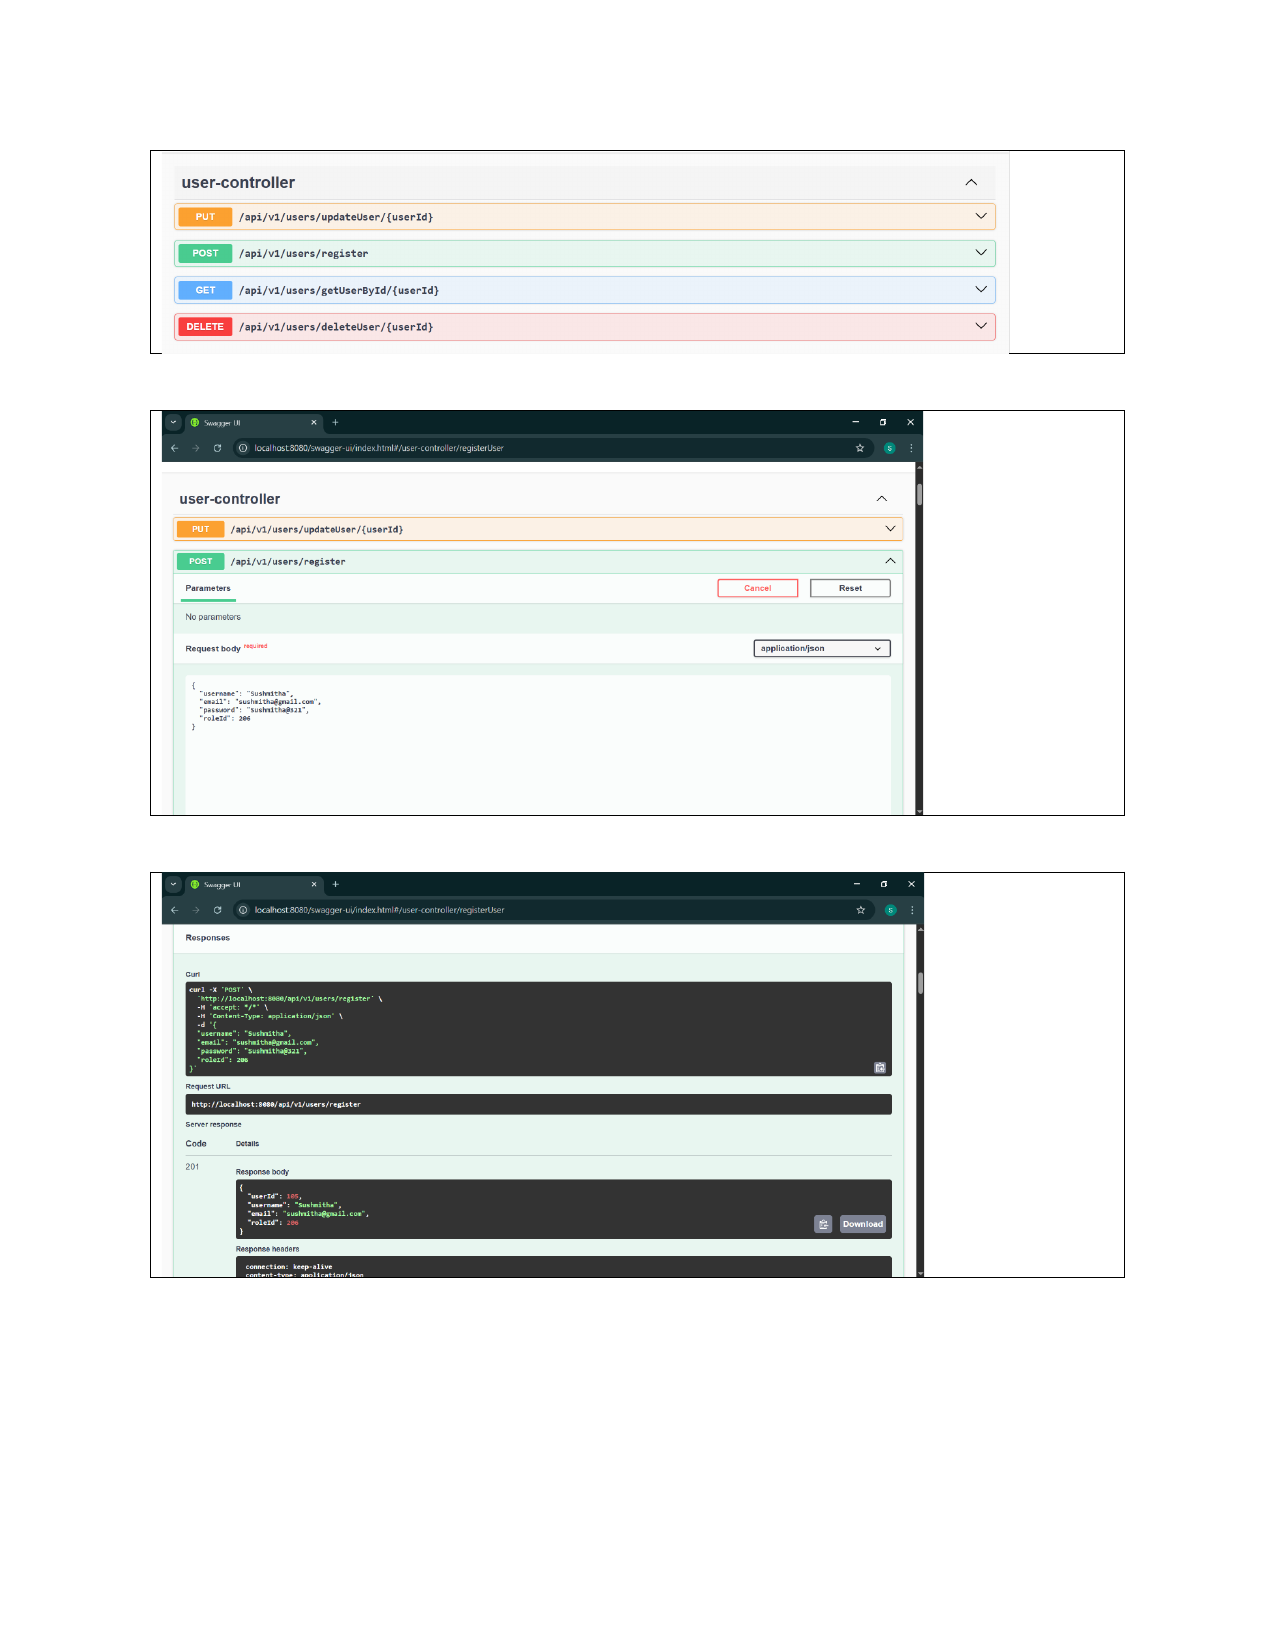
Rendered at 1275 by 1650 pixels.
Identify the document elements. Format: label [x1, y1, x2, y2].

table_header [151, 873, 161, 1277]
table_header [151, 411, 161, 815]
table_header [1010, 151, 1124, 353]
table_header [925, 873, 1124, 1277]
table_header [924, 411, 1124, 815]
picture [161, 411, 924, 815]
table_header [151, 151, 161, 353]
picture [161, 872, 925, 1277]
picture [161, 151, 1010, 354]
